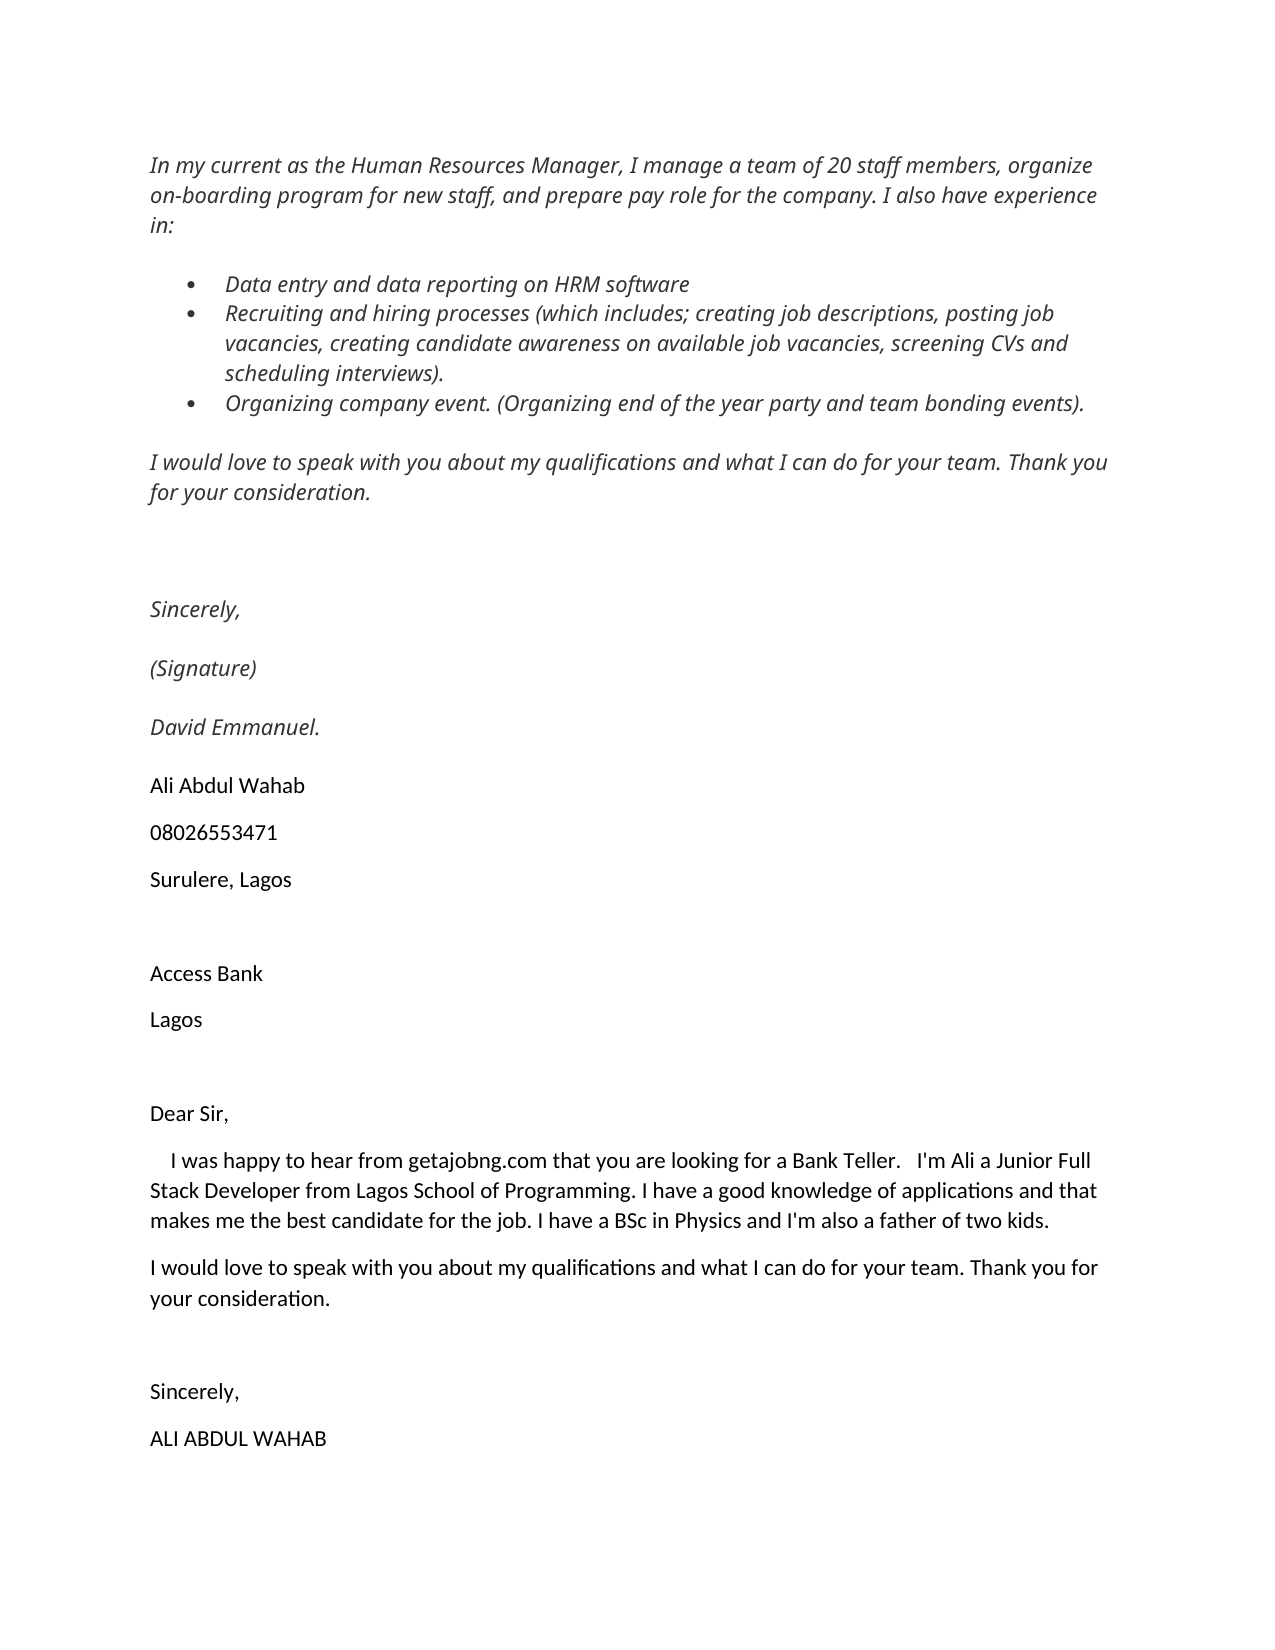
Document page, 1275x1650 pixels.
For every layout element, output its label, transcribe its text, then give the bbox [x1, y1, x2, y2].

text Dear Sir, [150, 1099, 1125, 1127]
text Ali Abdul Wahab [150, 771, 1125, 799]
text Sincerely, [150, 594, 1125, 624]
text 08026553471 [150, 818, 1125, 846]
text I would love to speak with you about my qualifications and what I can do for your team. Thank you for your consideration. [150, 1253, 1125, 1312]
text (Signature) [150, 653, 1125, 683]
list Recruiting and hiring processes (which includes; creating job descriptions, posting job vacancies, creating candidate awareness on available job vacancies, screening CVs and scheduling interviews). [187, 298, 1125, 388]
list Data entry and data reporting on HRM software [187, 268, 1125, 298]
text Sincerely, [150, 1377, 1125, 1406]
text Access Bank [150, 959, 1125, 987]
text ALI ABDUL WAHAB [150, 1424, 1125, 1452]
text David Emmanuel. [150, 712, 1125, 742]
text I was happy to hear from getajobng.com that you are looking for a Bank Teller. I'm Ali a Junior Full Stack Developer from Lagos School of Programming. I have a good knowledge of applications and that makes me the best candidate for the job. I have a BSc in Physics and I'm also a father of two kids. [150, 1146, 1125, 1235]
text I would love to speak with you about my qualifications and what I can do for your team. Thank you for your consideration. [150, 447, 1125, 506]
list Organizing company event. (Organizing end of the year party and team bonding events). [187, 388, 1125, 417]
text In my current as the Human Resources Manager, I manage a team of 20 staff members, organize on-boarding program for new staff, and prepare pay role for the company. I also have experience in: [150, 150, 1125, 239]
text Surulere, Lagos [150, 865, 1125, 893]
text Lagos [150, 1006, 1125, 1034]
